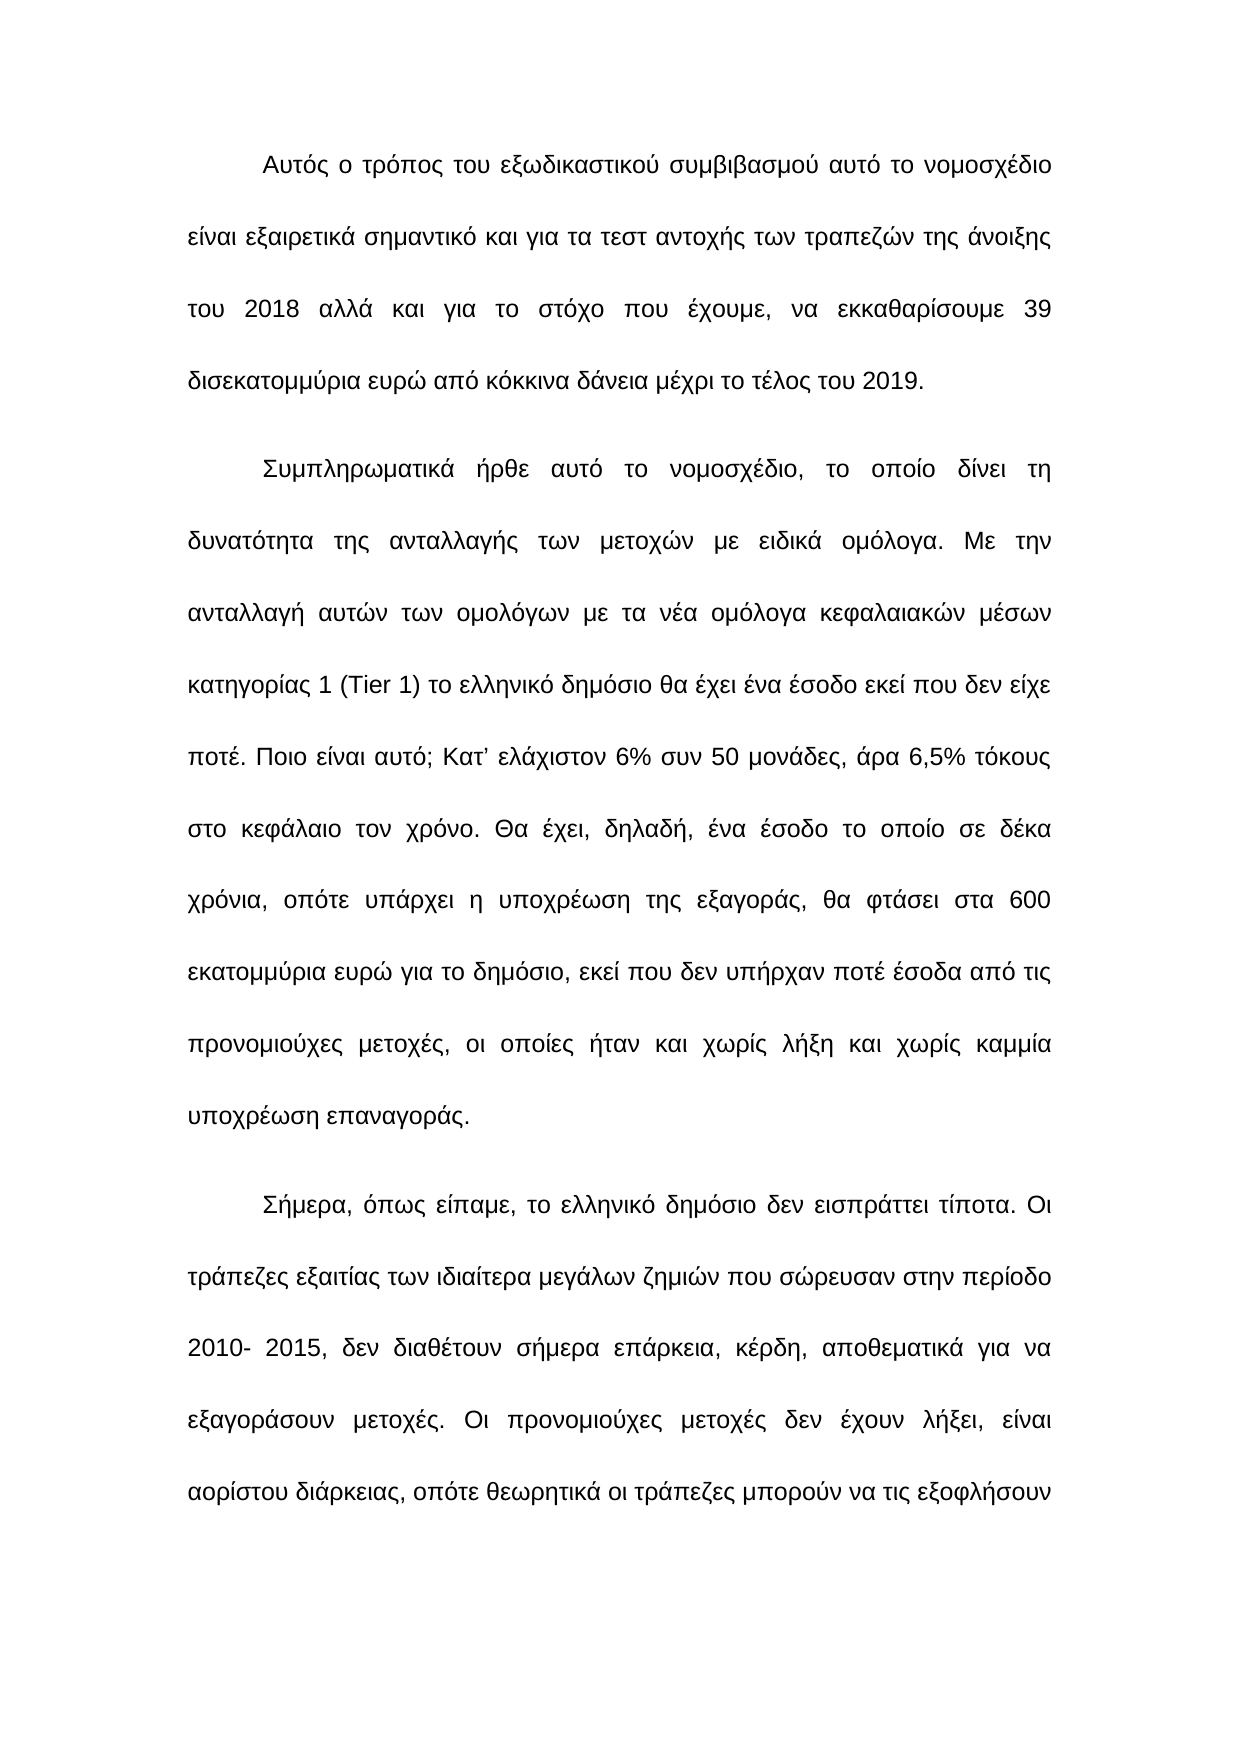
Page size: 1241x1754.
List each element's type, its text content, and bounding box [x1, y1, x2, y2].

text Συμπληρωματικά ήρθε αυτό το νομοσχέδιο, το οποίο δίνει τη δυνατότητα της ανταλλαγής των μετοχών με ειδικά ομόλογα. Με την ανταλλαγή αυτών των ομολόγων με τα νέα ομόλογα κεφαλαιακών μέσων κατηγορίας 1 (Tier 1) το ελληνικό δημόσιο θα έχει ένα έσοδο εκεί που δεν είχε ποτέ. Ποιο είναι αυτό; Κατ’ ελάχιστον 6% συν 50 μονάδες, άρα 6,5% τόκους στο κεφάλαιο τον χρόνο. Θα έχει, δηλαδή, ένα έσοδο το οποίο σε δέκα χρόνια, οπότε υπάρχει η υποχρέωση της εξαγοράς, θα φτάσει στα 600 εκατομμύρια ευρώ για το δημόσιο, εκεί που δεν υπήρχαν ποτέ έσοδα από τις προνομιούχες μετοχές, οι οποίες ήταν και χωρίς λήξη και χωρίς καμμία υποχρέωση επαναγοράς. [187, 454, 1053, 1130]
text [187, 1189, 1053, 1506]
text Αυτός ο τρόπος του εξωδικαστικού συμβιβασμού αυτό το νομοσχέδιο είναι εξαιρετικά σημαντικό και για τα τεστ αντοχής των τραπεζών της άνοιξης του 2018 αλλά και για το στόχο που έχουμε, να εκκαθαρίσουμε 39 δισεκατομμύρια ευρώ από κόκκινα δάνεια μέχρι το τέλος του 2019. [187, 150, 1053, 394]
